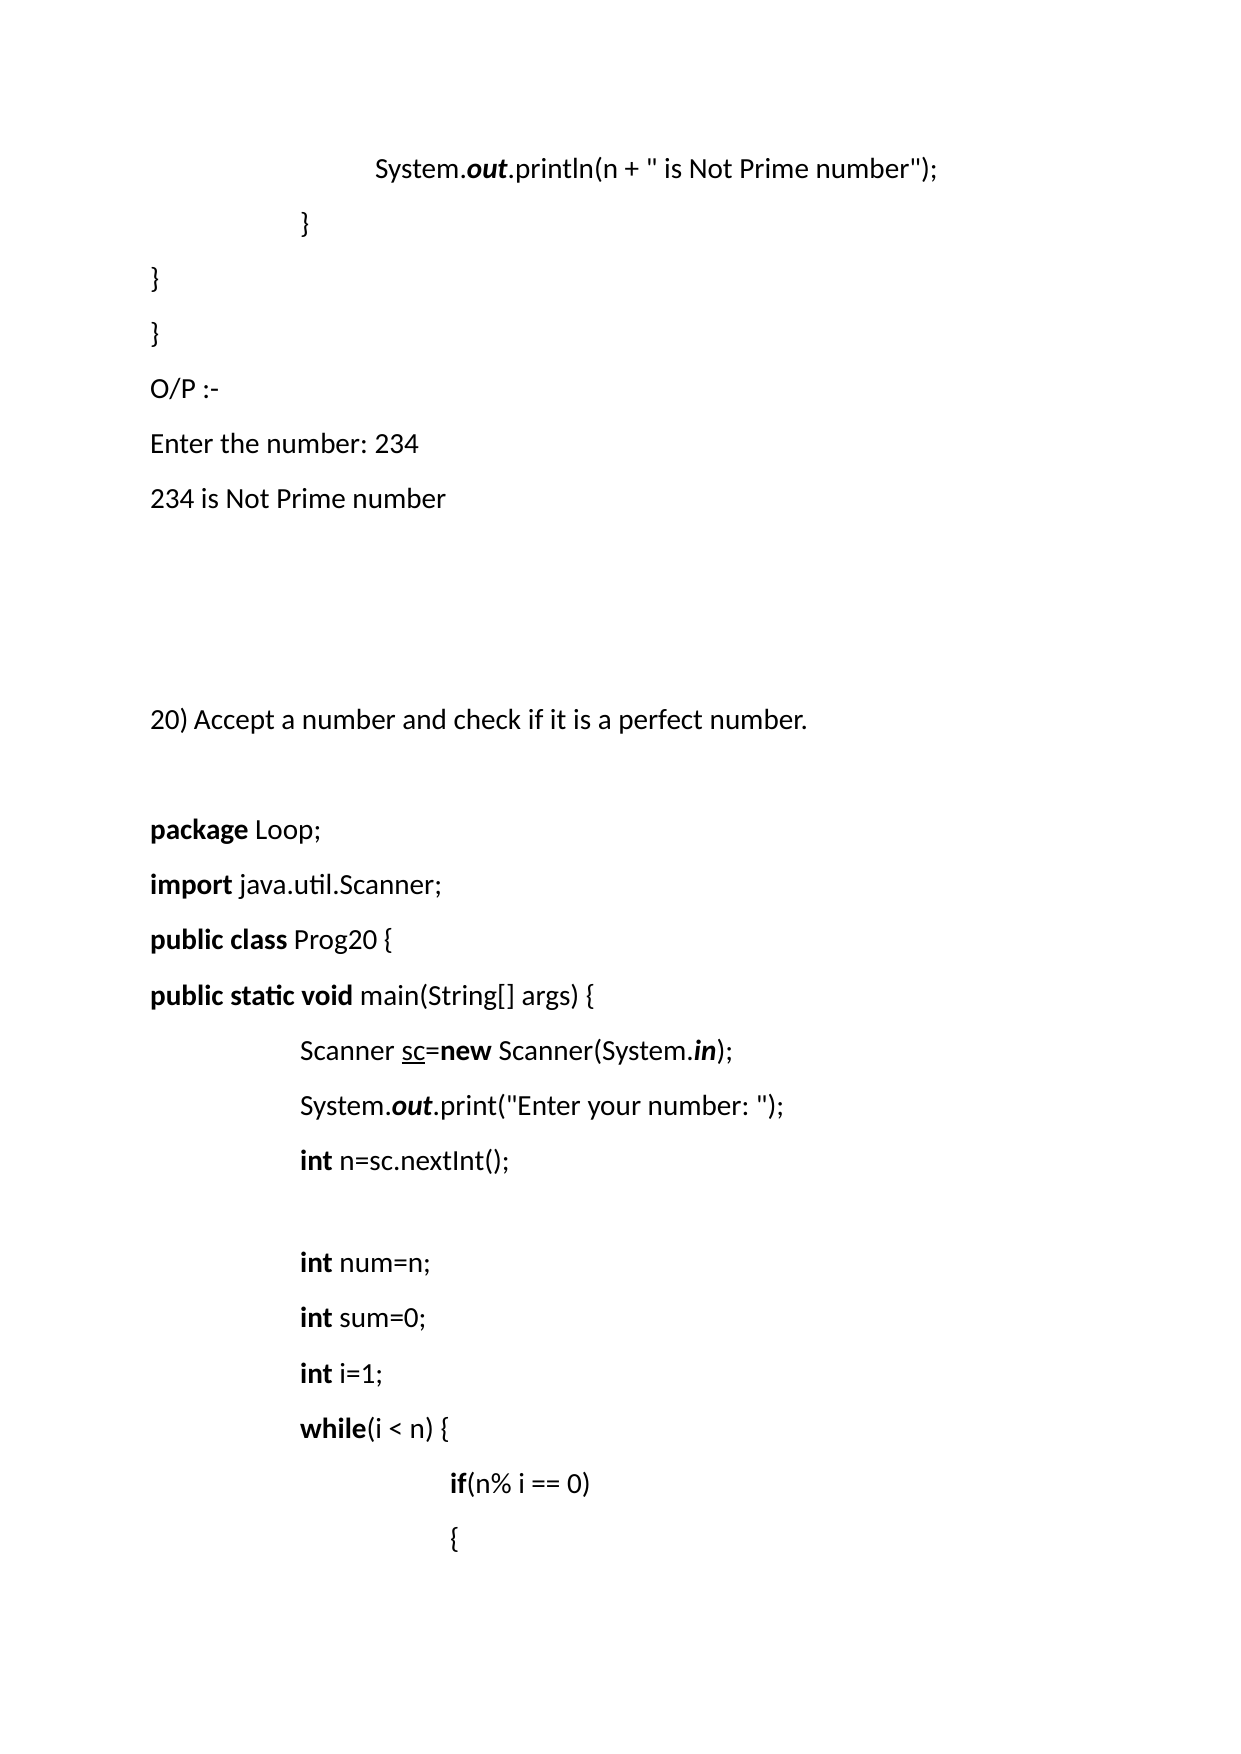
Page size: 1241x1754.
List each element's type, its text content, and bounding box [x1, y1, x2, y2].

text int num=n; [150, 1244, 1090, 1280]
text System.out.println(n + " is Not Prime number"); [150, 150, 1090, 186]
text { [150, 1520, 1090, 1556]
text O/P :- [150, 370, 1090, 406]
text } [150, 260, 1090, 296]
text Enter the number: 234 [150, 426, 1090, 461]
text public class Prog20 { [150, 921, 1090, 957]
text 20) Accept a number and check if it is a perfect number. [150, 701, 1090, 737]
text int n=sc.nextInt(); [150, 1142, 1090, 1177]
text if(n% i == 0) [150, 1465, 1090, 1501]
text import java.util.Scanner; [150, 866, 1090, 902]
text } [150, 205, 1090, 241]
text while(i < n) { [150, 1410, 1090, 1445]
text } [150, 315, 1090, 351]
text int sum=0; [150, 1299, 1090, 1335]
text int i=1; [150, 1355, 1090, 1390]
text System.out.print("Enter your number: "); [150, 1087, 1090, 1122]
text Scanner sc=new Scanner(System.in); [150, 1032, 1090, 1067]
text public static void main(String[] args) { [150, 977, 1090, 1012]
text package Loop; [150, 811, 1090, 847]
text 234 is Not Prime number [150, 481, 1090, 516]
